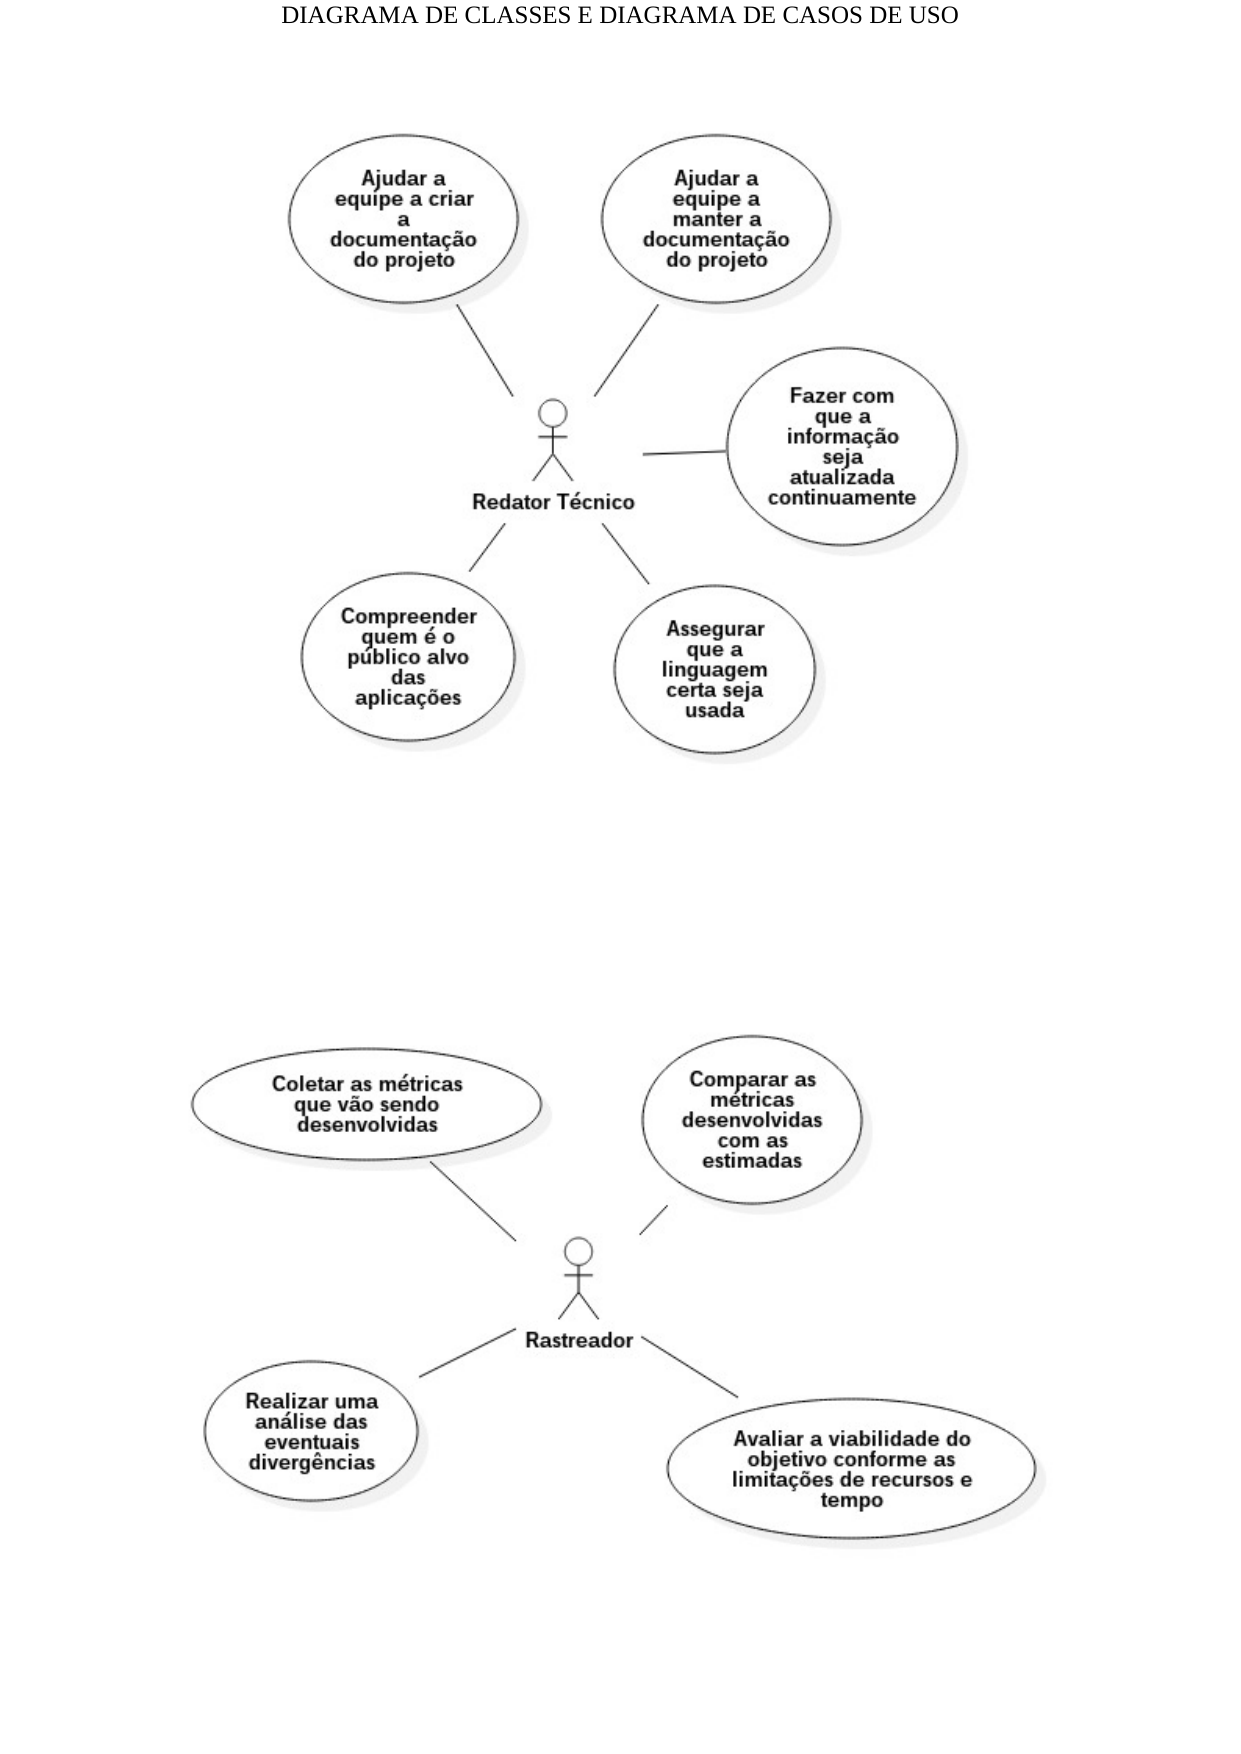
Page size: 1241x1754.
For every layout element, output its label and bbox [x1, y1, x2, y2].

picture [274, 120, 1020, 816]
picture [177, 1021, 1098, 1601]
